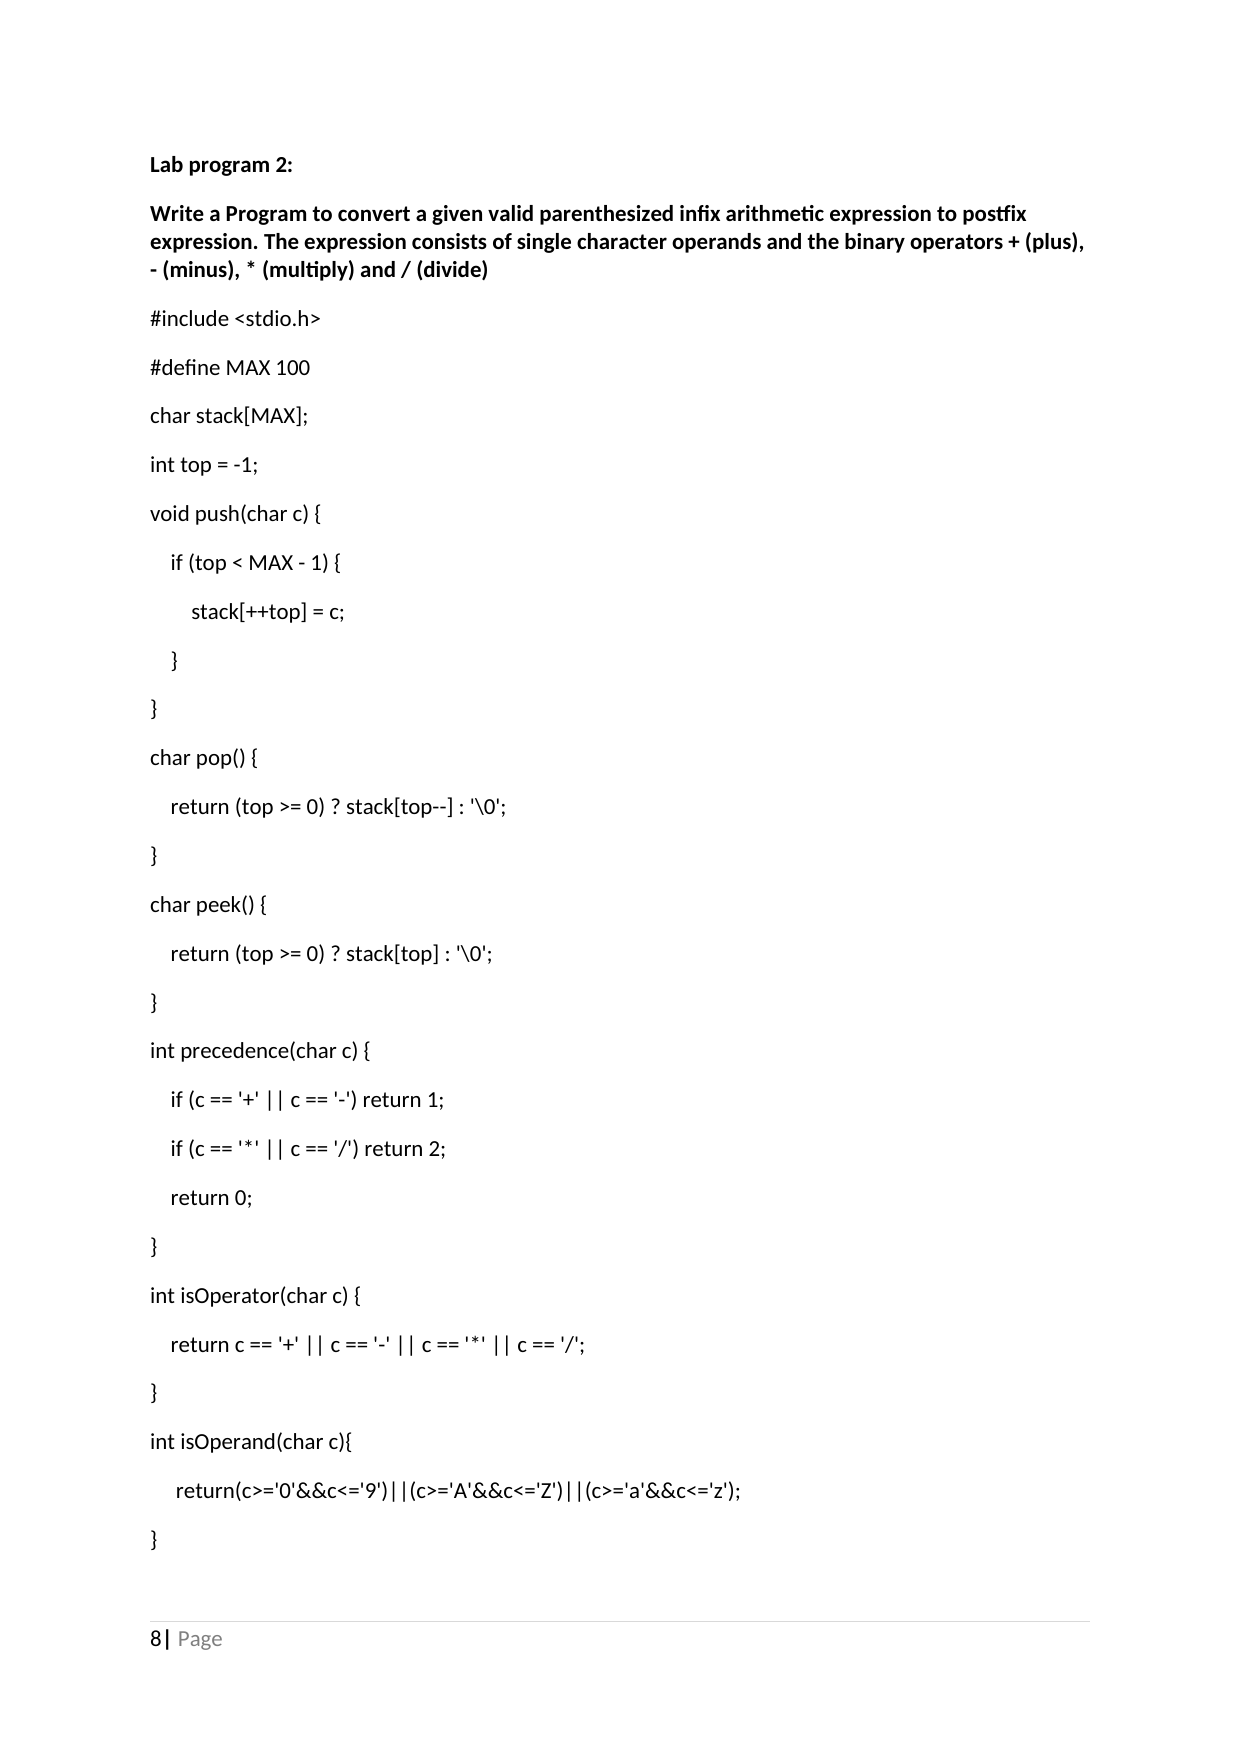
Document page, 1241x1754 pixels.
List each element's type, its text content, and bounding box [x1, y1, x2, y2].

text #include <stdio.h> [150, 304, 1090, 332]
text Write a Program to convert a given valid parenthesized infix arithmetic expression to postfix expression. The expression consists of single character operands and the binary operators + (plus), - (minus), * (multiply) and / (divide) [150, 199, 1090, 283]
text int top = -1; [150, 450, 1090, 478]
text return (top >= 0) ? stack[top--] : '\0'; [150, 792, 1090, 820]
text return c == '+' || c == '-' || c == '*' || c == '/'; [150, 1330, 1090, 1358]
text int precedence(char c) { [150, 1037, 1090, 1064]
text int isOperand(char c){ [150, 1427, 1090, 1455]
text if (c == '*' || c == '/') return 2; [150, 1134, 1090, 1162]
text } [150, 1232, 1090, 1260]
text } [150, 646, 1090, 674]
text char stack[MAX]; [150, 401, 1090, 429]
text int isOperator(char c) { [150, 1281, 1090, 1309]
text if (top < MAX - 1) { [150, 548, 1090, 576]
text return 0; [150, 1183, 1090, 1211]
text } [150, 1525, 1090, 1553]
text return (top >= 0) ? stack[top] : '\0'; [150, 939, 1090, 967]
text } [150, 988, 1090, 1016]
text char pop() { [150, 743, 1090, 771]
text } [150, 1378, 1090, 1407]
text Lab program 2: [150, 150, 1090, 178]
text } [150, 694, 1090, 723]
text if (c == '+' || c == '-') return 1; [150, 1085, 1090, 1113]
text } [150, 841, 1090, 869]
text return(c>='0'&&c<='9')||(c>='A'&&c<='Z')||(c>='a'&&c<='z'); [150, 1476, 1090, 1504]
text stack[++top] = c; [150, 597, 1090, 625]
text char peek() { [150, 890, 1090, 918]
text void push(char c) { [150, 499, 1090, 527]
text #define MAX 100 [150, 353, 1090, 381]
